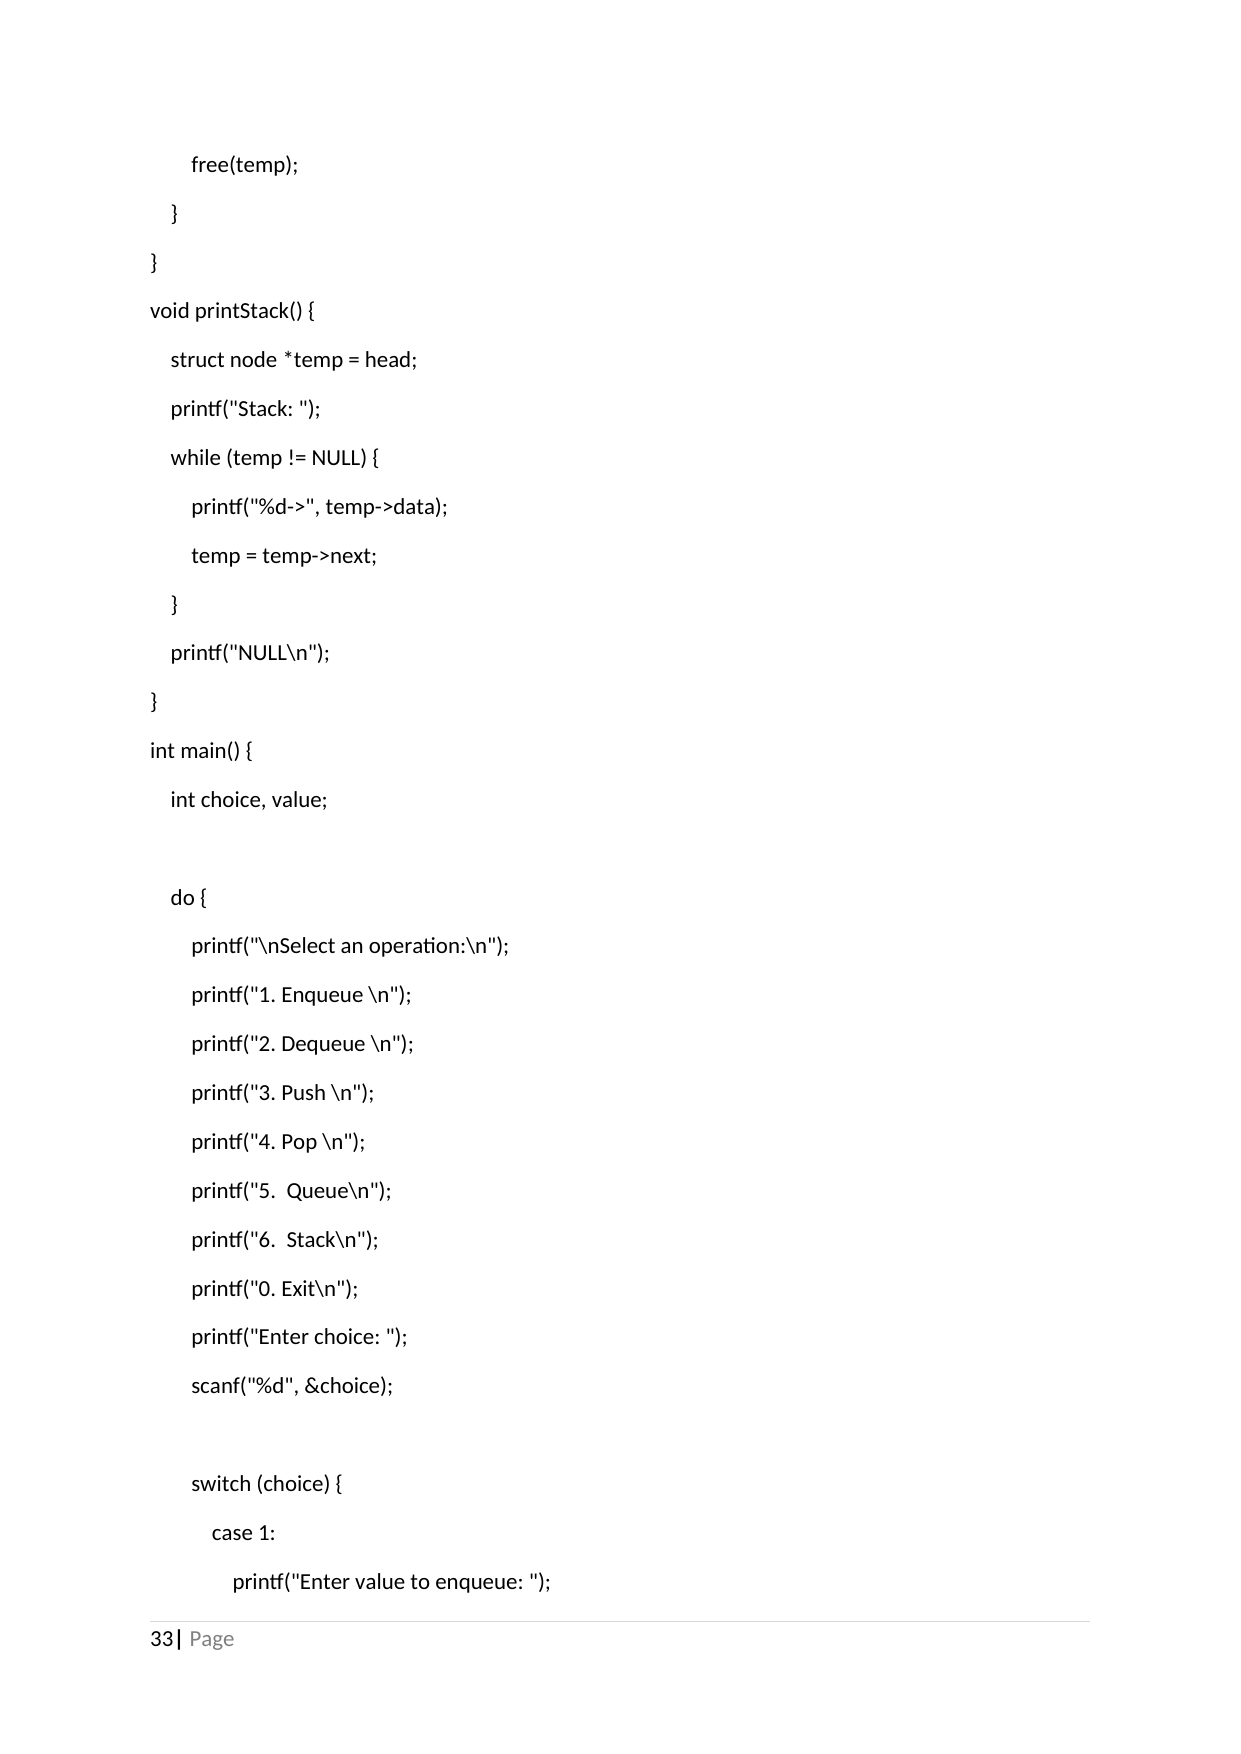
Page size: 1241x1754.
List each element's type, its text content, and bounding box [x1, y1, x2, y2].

text printf("0. Exit\n"); [150, 1274, 1090, 1302]
text } [150, 590, 1090, 618]
text int choice, value; [150, 785, 1090, 813]
text free(temp); [150, 150, 1090, 178]
text printf("Enter choice: "); [150, 1322, 1090, 1351]
text scanf("%d", &choice); [150, 1371, 1090, 1399]
text printf("Enter value to enqueue: "); [150, 1567, 1090, 1595]
text } [150, 248, 1090, 276]
text printf("2. Dequeue \n"); [150, 1029, 1090, 1057]
text void printStack() { [150, 297, 1090, 324]
text printf("5. Queue\n"); [150, 1176, 1090, 1204]
text do { [150, 883, 1090, 911]
text printf("Stack: "); [150, 394, 1090, 422]
text printf("\nSelect an operation:\n"); [150, 932, 1090, 960]
text printf("%d->", temp->data); [150, 492, 1090, 520]
text case 1: [150, 1518, 1090, 1546]
text printf("1. Enqueue \n"); [150, 981, 1090, 1008]
text printf("NULL\n"); [150, 638, 1090, 667]
text temp = temp->next; [150, 541, 1090, 569]
text } [150, 687, 1090, 715]
text while (temp != NULL) { [150, 443, 1090, 471]
text } [150, 199, 1090, 227]
text printf("6. Stack\n"); [150, 1225, 1090, 1253]
text int main() { [150, 736, 1090, 764]
text struct node *temp = head; [150, 345, 1090, 373]
text printf("4. Pop \n"); [150, 1127, 1090, 1155]
text printf("3. Push \n"); [150, 1078, 1090, 1106]
text switch (choice) { [150, 1469, 1090, 1497]
